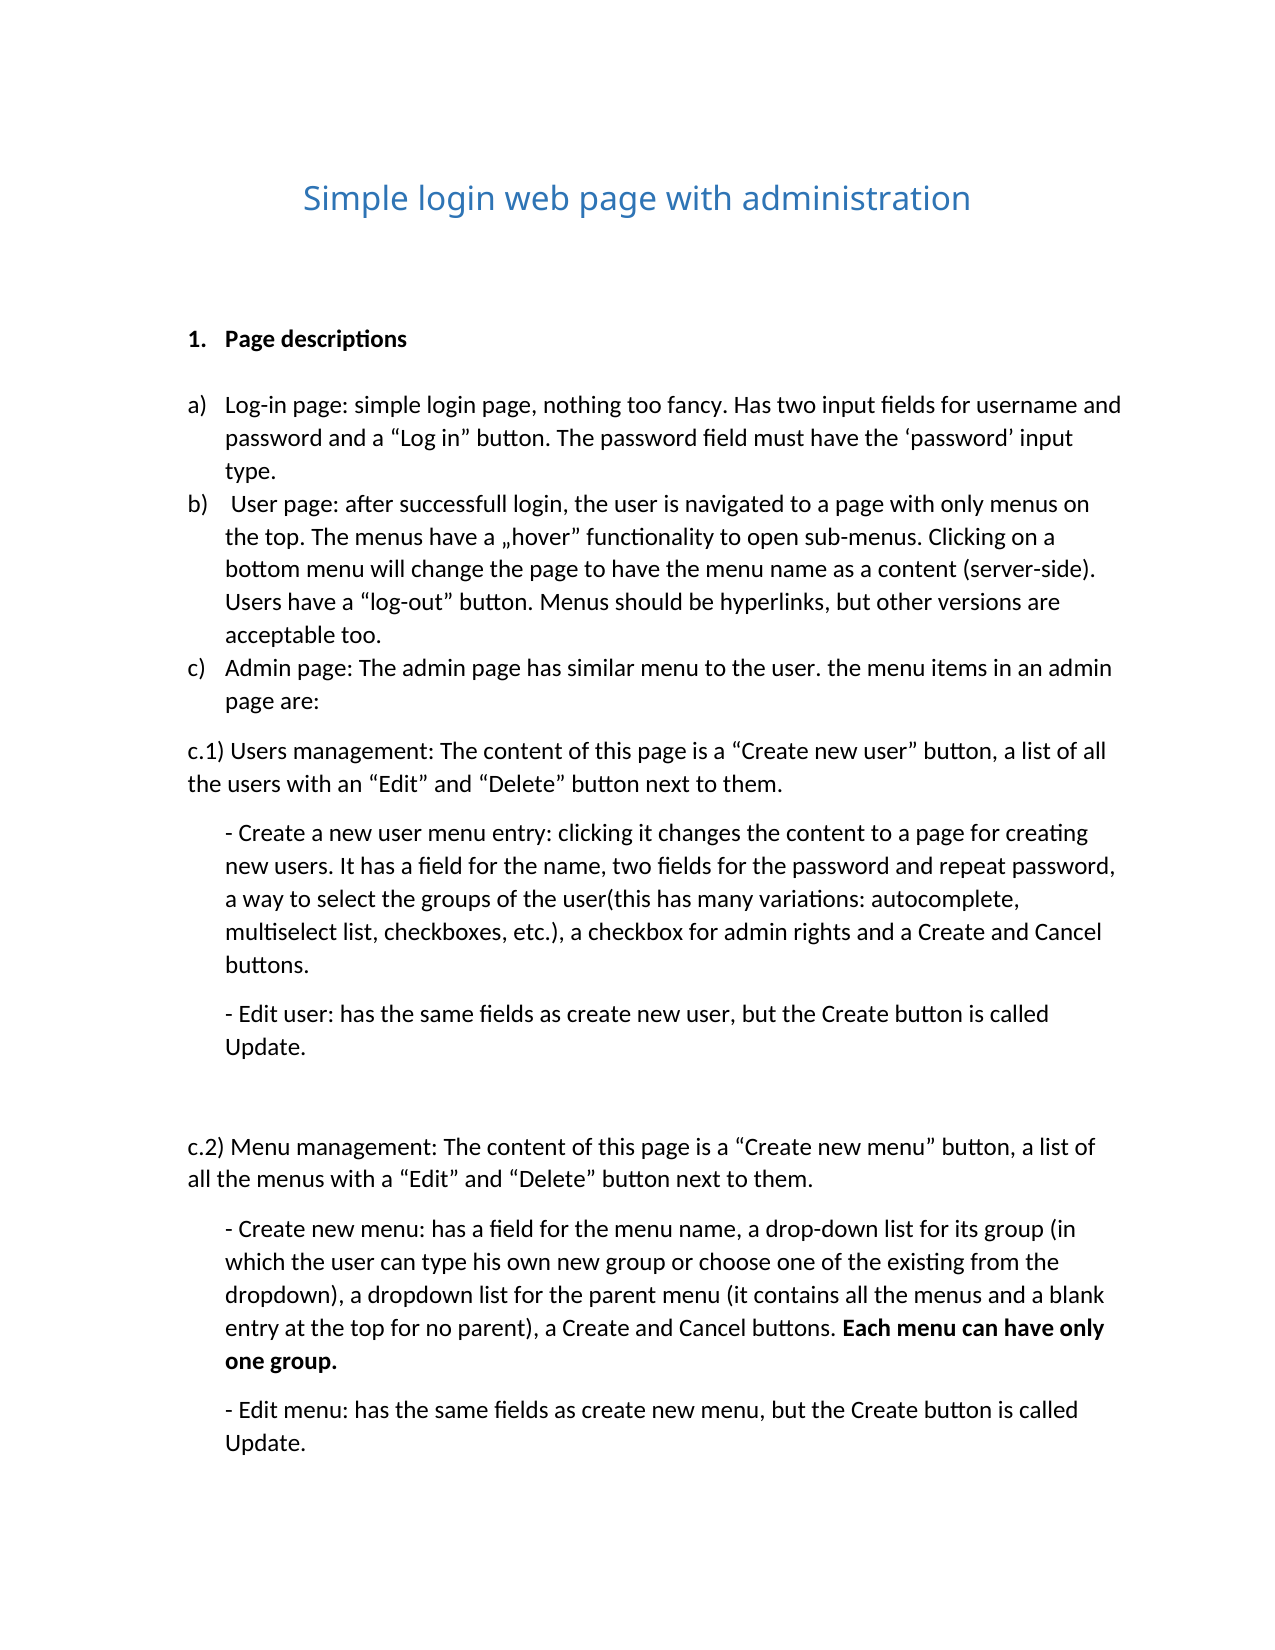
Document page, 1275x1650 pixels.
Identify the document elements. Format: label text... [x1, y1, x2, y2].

list Page descriptions [187, 323, 1125, 354]
list Log-in page: simple login page, nothing too fancy. Has two input fields for username and password and a “Log in” button. The password field must have the ‘password’ input type. [187, 389, 1125, 485]
list User page: after successfull login, the user is navigated to a page with only menus on the top. The menus have a „hover” functionality to open sub-menus. Clicking on a bottom menu will change the page to have the menu name as a content (server-side). Users have a “log-out” button. Menus should be hyperlinks, but other versions are acceptable too. [187, 488, 1125, 650]
text c.2) Menu management: The content of this page is a “Create new menu” button, a list of all the menus with a “Edit” and “Delete” button next to them. [187, 1131, 1125, 1194]
text c.1) Users management: The content of this page is a “Create new user” button, a list of all the users with an “Edit” and “Delete” button next to them. [187, 735, 1125, 798]
text - Create new menu: has a field for the menu name, a drop-down list for its group (in which the user can type his own new group or choose one of the existing from the dropdown), a dropdown list for the parent menu (it contains all the menus and a blank entry at the top for no parent), a Create and Cancel buttons. Each menu can have only one group. [225, 1213, 1125, 1375]
list Admin page: The admin page has similar menu to the user. the menu items in an admin page are: [187, 652, 1125, 716]
text - Edit menu: has the same fields as create new menu, but the Create button is called Update. [225, 1394, 1125, 1458]
text - Create a new user menu entry: clicking it changes the content to a page for creating new users. It has a field for the name, two fields for the password and repeat password, a way to select the groups of the user(this has many variations: autocomplete, multiselect list, checkboxes, etc.), a checkbox for admin rights and a Create and Cancel buttons. [225, 817, 1125, 979]
subtitle Simple login web page with administration [150, 175, 1125, 220]
text - Edit user: has the same fields as create new user, but the Create button is called Update. [225, 998, 1125, 1062]
